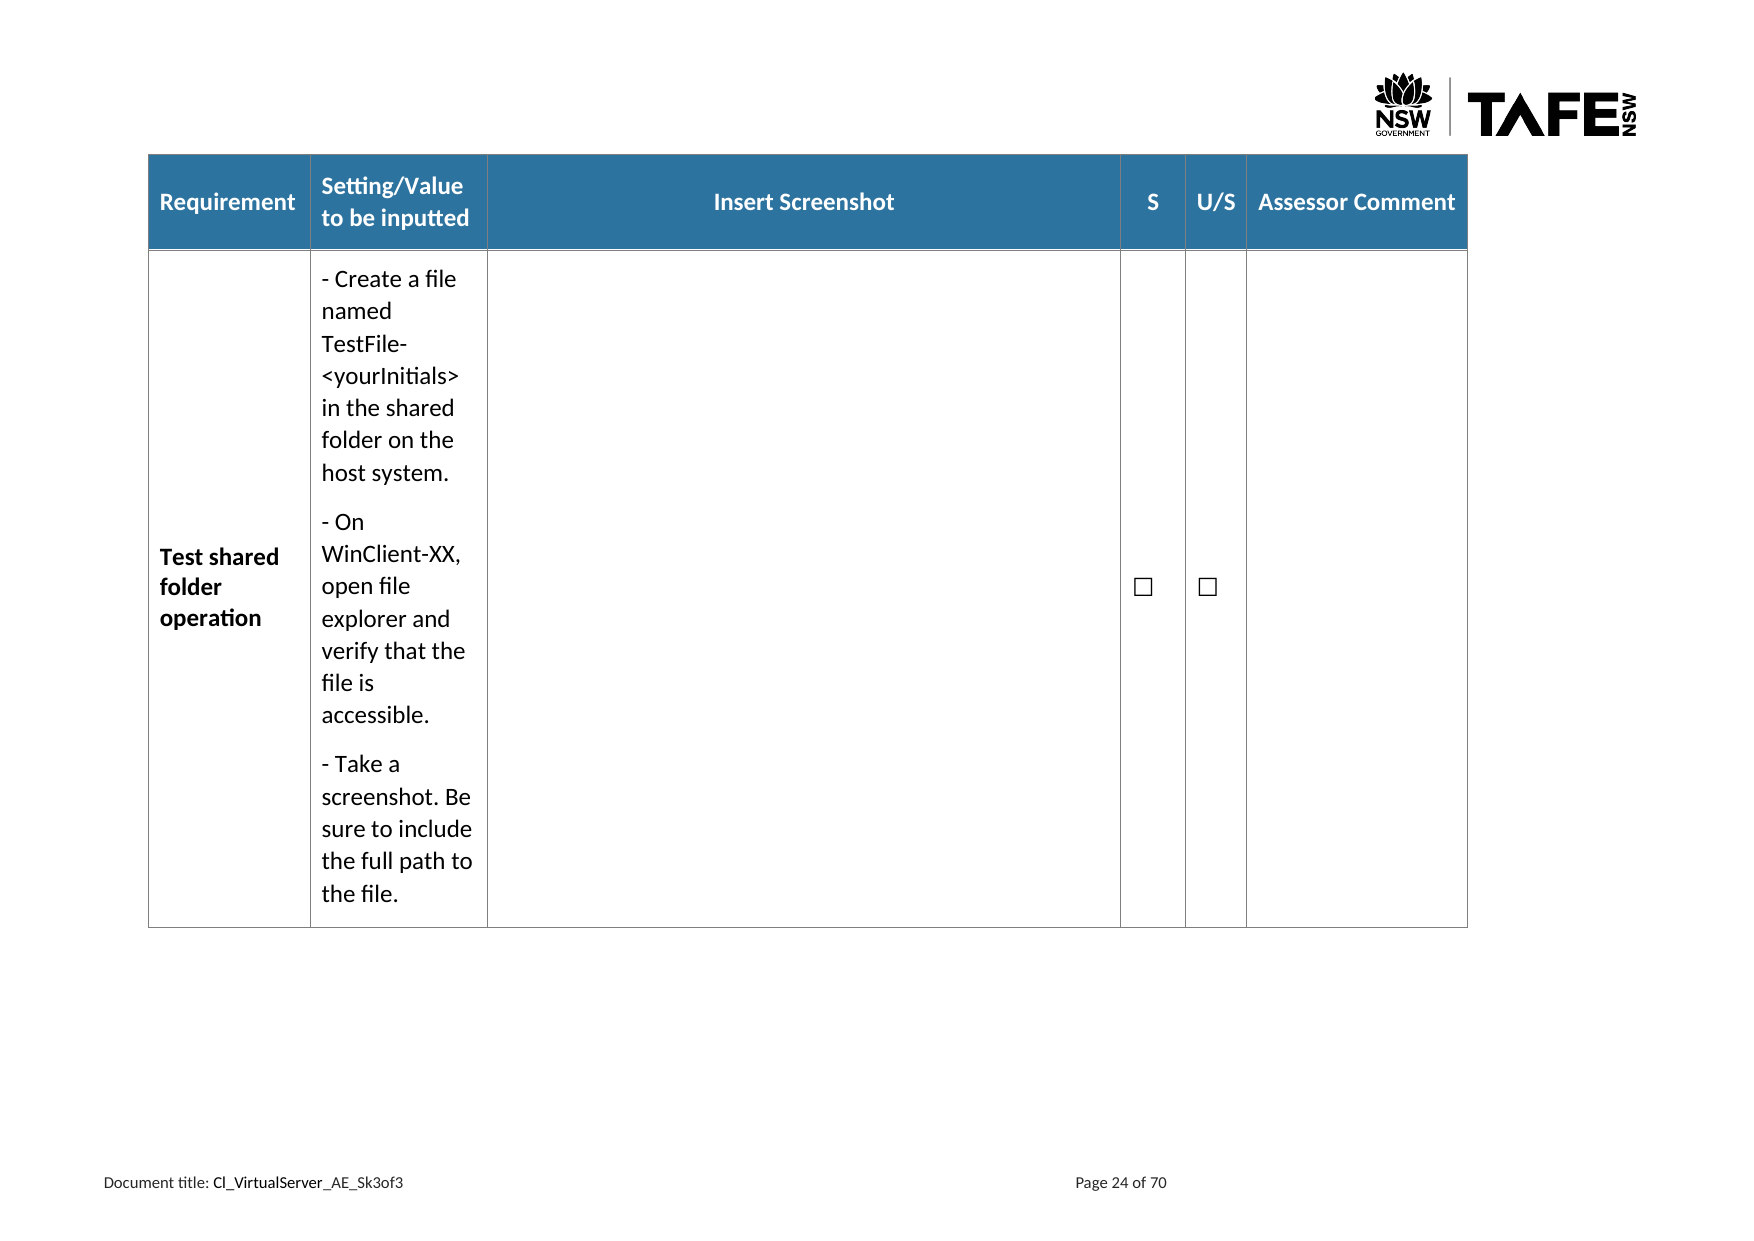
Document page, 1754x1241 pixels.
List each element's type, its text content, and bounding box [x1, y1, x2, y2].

table_header Insert Screenshot [488, 155, 1120, 249]
table_cell [488, 251, 1120, 927]
table_header Assessor Comment [1247, 155, 1467, 249]
table_cell [1247, 251, 1467, 927]
table_header U/S [1186, 155, 1246, 249]
table_header Setting/Value to be inputted [311, 155, 487, 249]
table_cell - Create a file named TestFile-<yourInitials> in the shared folder on the host system. - On WinClient-XX, open file explorer and verify that the file is accessible. - Take a screenshot. Be sure to include the full path to the file. [311, 251, 487, 927]
table_header S [1121, 155, 1185, 249]
table_cell Test shared folder operation [149, 251, 310, 927]
picture [1375, 71, 1636, 137]
table_header Requirement [149, 155, 310, 249]
